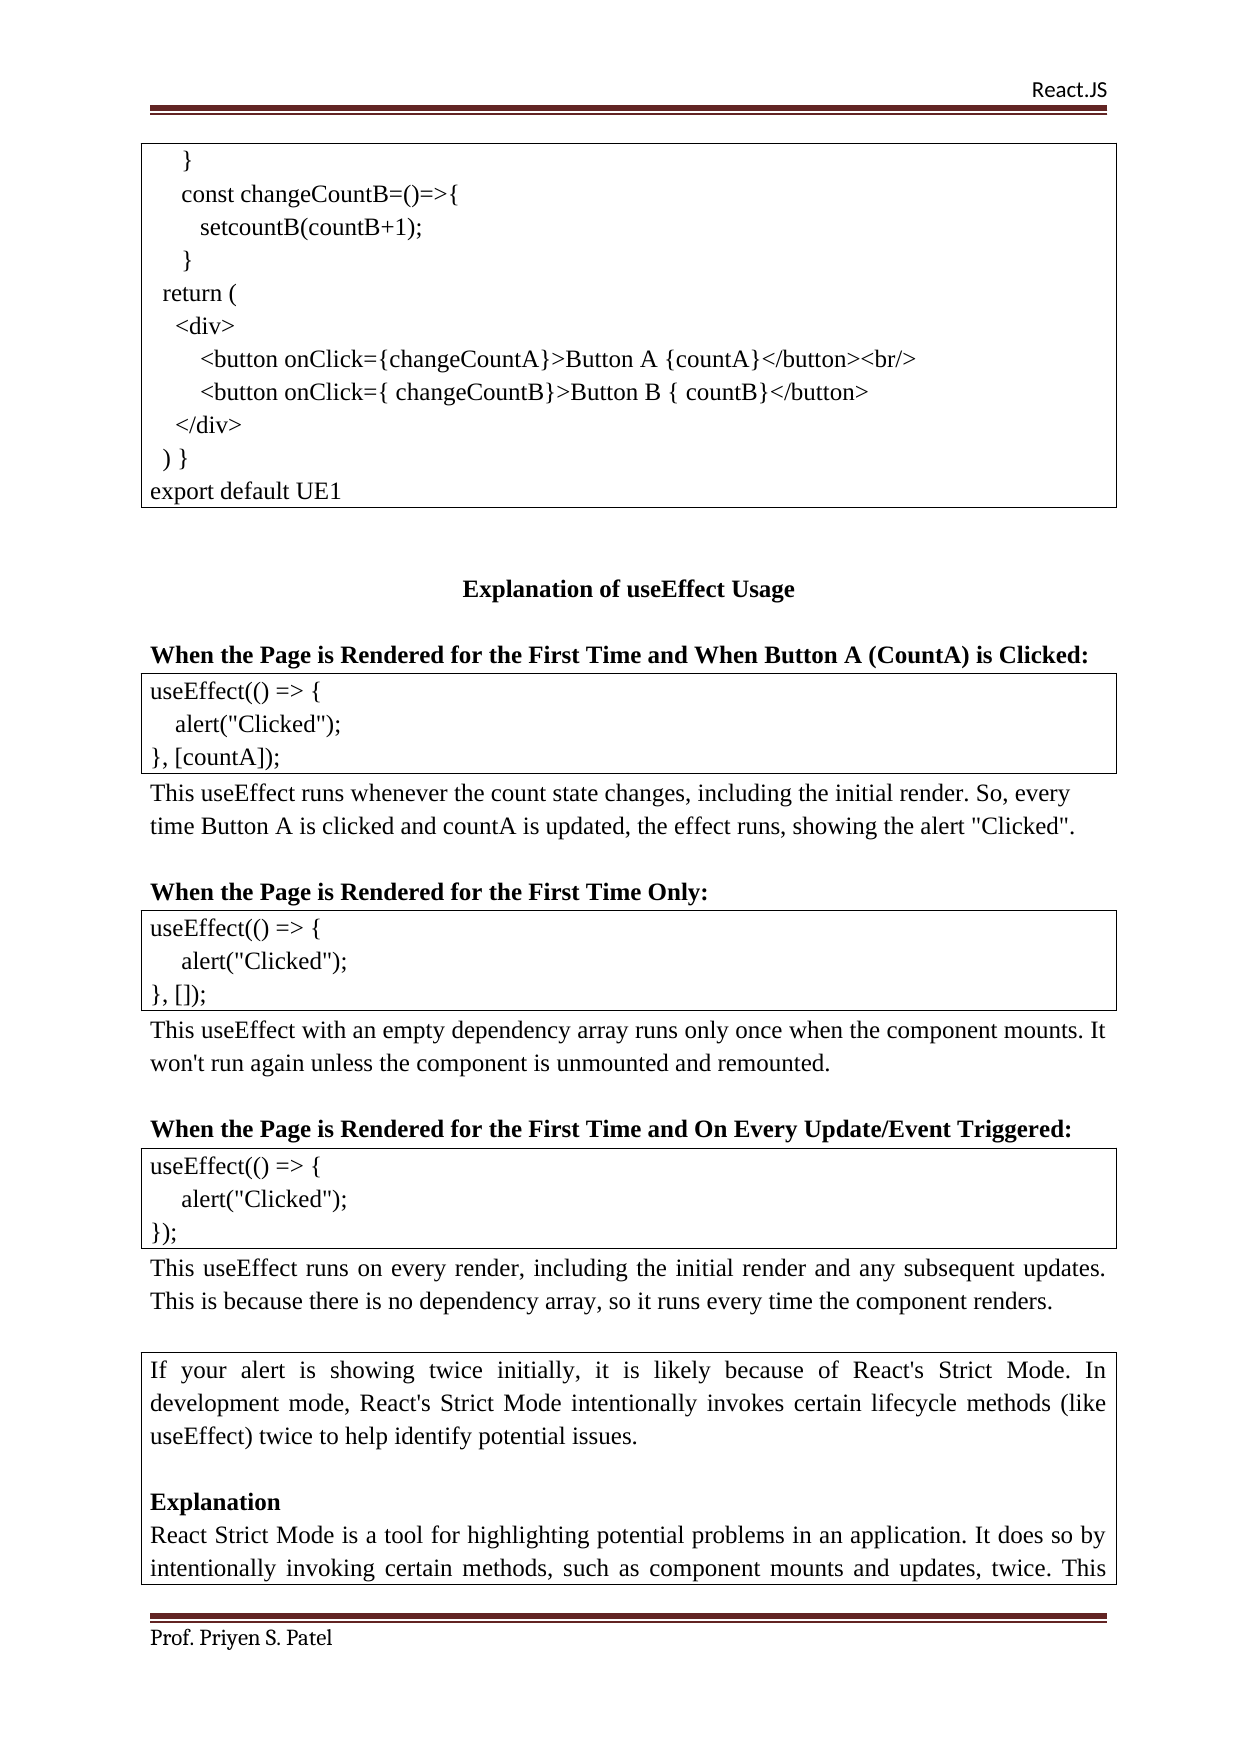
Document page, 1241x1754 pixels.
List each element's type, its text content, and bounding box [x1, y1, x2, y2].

text useEffect(() => { [142, 1149, 1116, 1179]
text alert("Clicked"); [142, 1181, 1116, 1212]
text This useEffect runs whenever the count state changes, including the initial render. So, every time Button A is clicked and countA is updated, the effect runs, showing the alert "Clicked". [150, 778, 1107, 840]
text When the Page is Rendered for the First Time and On Every Update/Event Triggered: [150, 1114, 1107, 1143]
text alert("Clicked"); [142, 943, 1116, 975]
text <button onClick={ changeCountB}>Button B { countB}</button> [142, 374, 1116, 406]
text Explanation of useEffect Usage [150, 574, 1107, 602]
text <div> [142, 308, 1116, 339]
text When the Page is Rendered for the First Time and When Button A (CountA) is Clicked: [150, 640, 1107, 668]
text } [142, 242, 1116, 273]
text }); [142, 1214, 1116, 1248]
text ) } [142, 440, 1116, 472]
text } [142, 144, 1116, 174]
text export default UE1 [142, 473, 1116, 507]
text }, [countA]); [142, 739, 1116, 773]
text </div> [142, 407, 1116, 438]
text When the Page is Rendered for the First Time Only: [150, 877, 1107, 906]
text Explanation [142, 1484, 1116, 1516]
text }, []); [142, 976, 1116, 1010]
text This useEffect with an empty dependency array runs only once when the component mounts. It won't run again unless the component is unmounted and remounted. [150, 1016, 1107, 1077]
text setcountB(countB+1); [142, 208, 1116, 240]
text alert("Clicked"); [142, 706, 1116, 738]
text useEffect(() => { [142, 911, 1116, 942]
text If your alert is showing twice initially, it is likely because of React's Strict Mode. In development mode, React's Strict Mode intentionally invokes certain lifecycle methods (like useEffect) twice to help identify potential issues. [142, 1353, 1116, 1450]
text const changeCountB=()=>{ [142, 176, 1116, 207]
text useEffect(() => { [142, 674, 1116, 705]
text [142, 1517, 1116, 1584]
text <button onClick={changeCountA}>Button A {countA}</button><br/> [142, 341, 1116, 372]
text This useEffect runs on every render, including the initial render and any subsequent updates. This is because there is no dependency array, so it runs every time the component renders. [150, 1253, 1107, 1315]
text return ( [142, 274, 1116, 306]
